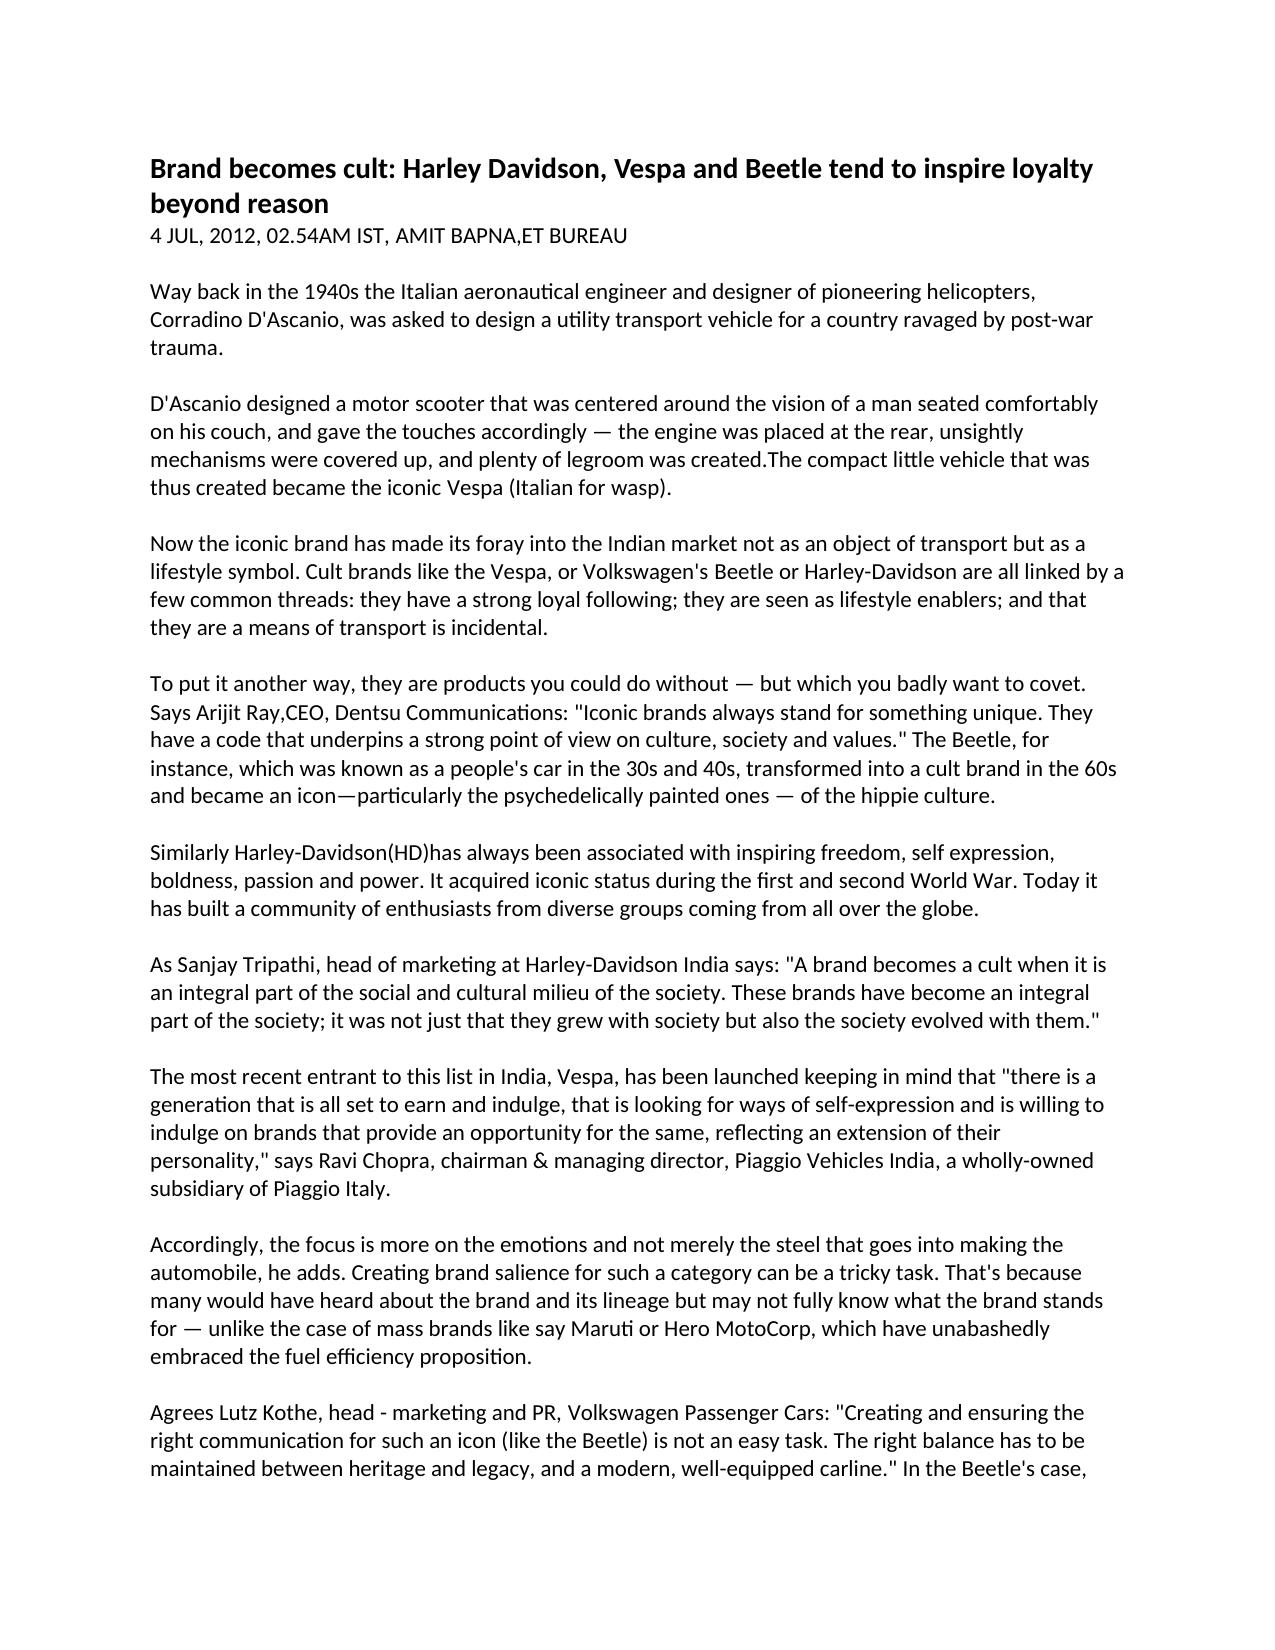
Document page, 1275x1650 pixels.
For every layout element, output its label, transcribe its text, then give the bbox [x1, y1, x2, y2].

text 4 JUL, 2012, 02.54AM IST, AMIT BAPNA,ET BUREAU [150, 221, 1125, 249]
text Brand becomes cult: Harley Davidson, Vespa and Beetle tend to inspire loyalty beyond reason [150, 150, 1125, 221]
